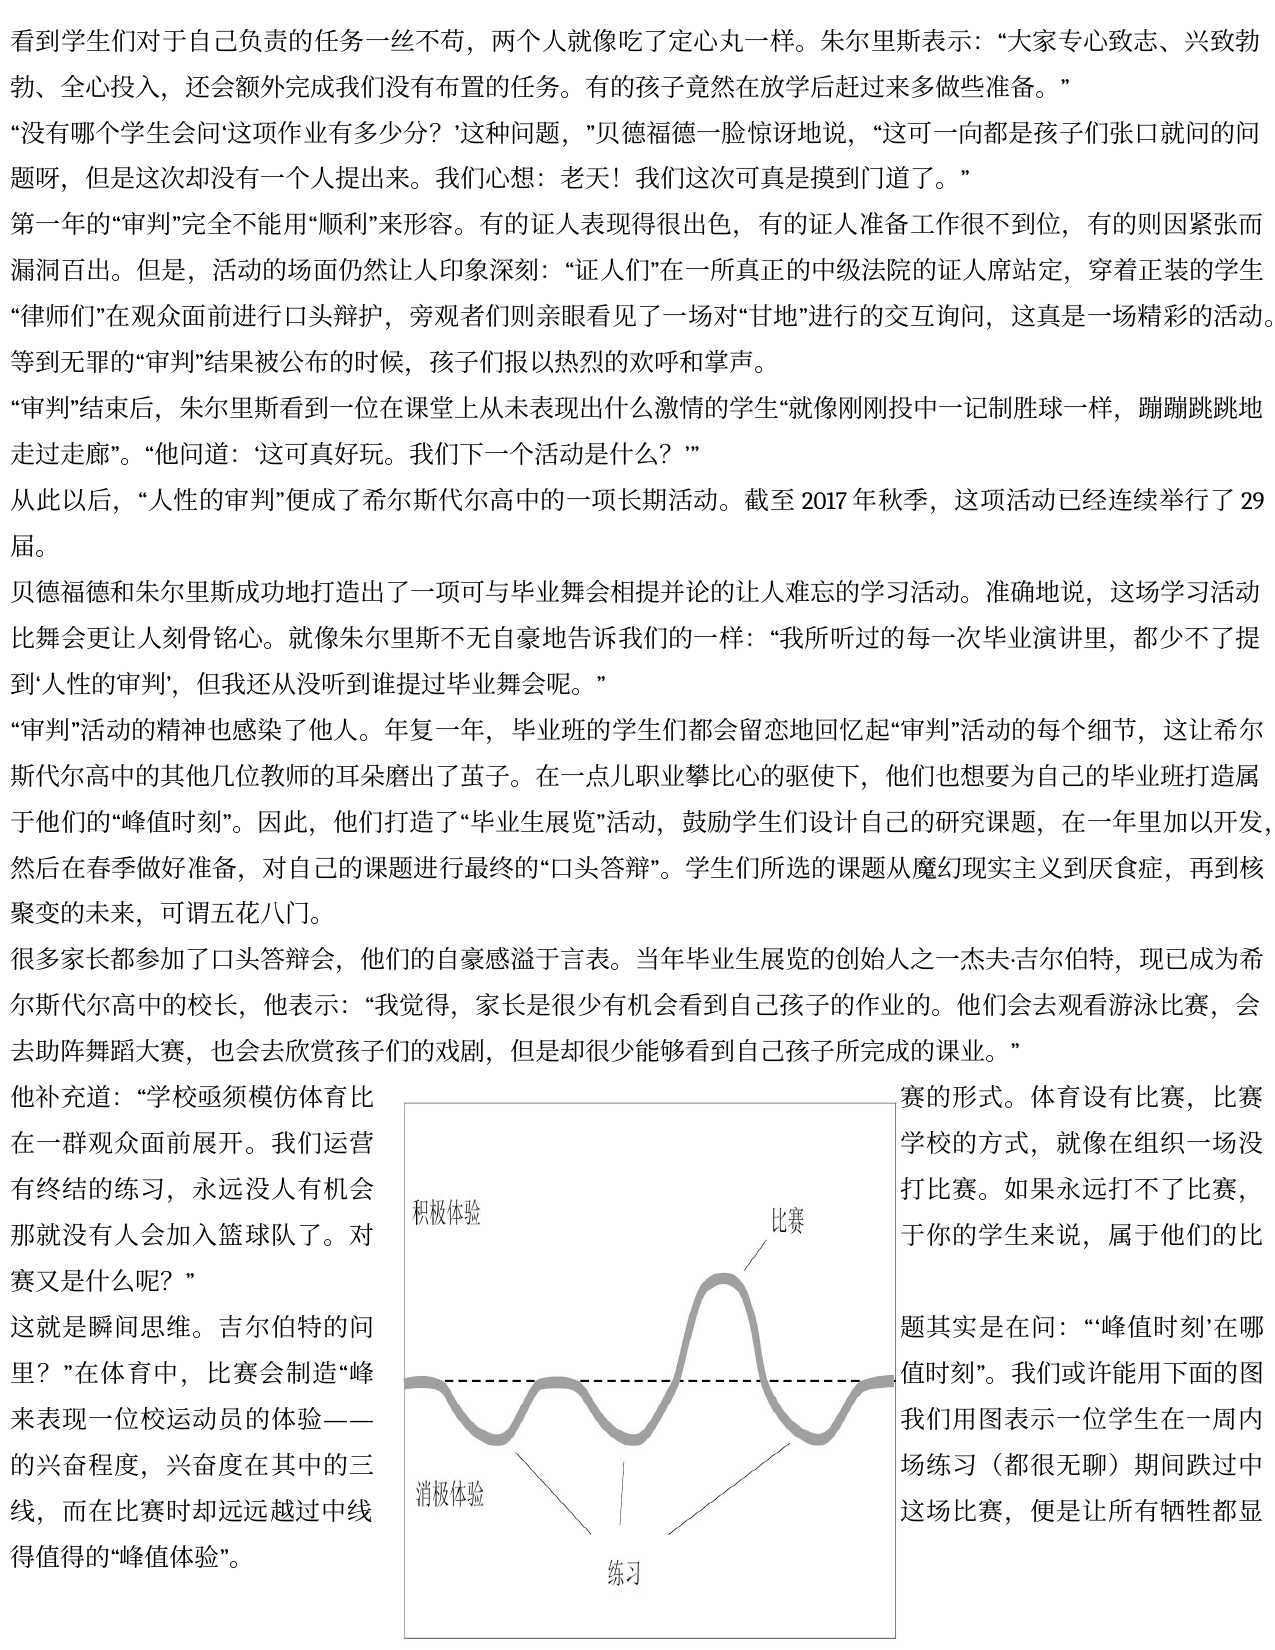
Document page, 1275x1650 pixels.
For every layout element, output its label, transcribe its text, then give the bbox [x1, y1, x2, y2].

text 贝德福德和朱尔里斯成功地打造出了一项可与毕业舞会相提并论的让人难忘的学习活动。准确地说，这场学习活动比舞会更让人刻骨铭心。就像朱尔里斯不无自豪地告诉我们的一样：“我所听过的每一次毕业演讲里，都少不了提到‘人性的审判’，但我还从没听到谁提过毕业舞会呢。” [10, 562, 1264, 699]
text “审判”活动的精神也感染了他人。年复一年，毕业班的学生们都会留恋地回忆起“审判”活动的每个细节，这让希尔斯代尔高中的其他几位教师的耳朵磨出了茧子。在一点儿职业攀比心的驱使下，他们也想要为自己的毕业班打造属于他们的“峰值时刻”。因此，他们打造了“毕业生展览”活动，鼓励学生们设计自己的研究课题，在一年里加以开发，然后在春季做好准备，对自己的课题进行最终的“口头答辩”。学生们所选的课题从魔幻现实主义到厌食症，再到核聚变的未来，可谓五花八门。 [10, 699, 1264, 929]
text 从此以后，“人性的审判”便成了希尔斯代尔高中的一项长期活动。截至2017年秋季，这项活动已经连续举行了29届。 [10, 470, 1264, 562]
text 这就是瞬间思维。吉尔伯特的问题其实是在问：“‘峰值时刻’在哪里？”在体育中，比赛会制造“峰值时刻”。我们或许能用下面的图来表现一位校运动员的体验——我们用图表示一位学生在一周内的兴奋程度，兴奋度在其中的三场练习（都很无聊）期间跌过中线，而在比赛时却远远越过中线。这场比赛，便是让所有牺牲都显得值得的“峰值体验”。 [10, 1297, 374, 1572]
text 很多家长都参加了口头答辩会，他们的自豪感溢于言表。当年毕业生展览的创始人之一杰夫·吉尔伯特，现已成为希尔斯代尔高中的校长，他表示：“我觉得，家长是很少有机会看到自己孩子的作业的。他们会去观看游泳比赛，会去助阵舞蹈大赛，也会去欣赏孩子们的戏剧，但是却很少能够看到自己孩子所完成的课业。” [10, 929, 1264, 1067]
text 第一年的“审判”完全不能用“顺利”来形容。有的证人表现得很出色，有的证人准备工作很不到位，有的则因紧张而漏洞百出。但是，活动的场面仍然让人印象深刻：“证人们”在一所真正的中级法院的证人席站定，穿着正装的学生“律师们”在观众面前进行口头辩护，旁观者们则亲眼看见了一场对“甘地”进行的交互询问，这真是一场精彩的活动。等到无罪的“审判”结果被公布的时候，孩子们报以热烈的欢呼和掌声。 [10, 194, 1264, 378]
text “审判”结束后，朱尔里斯看到一位在课堂上从未表现出什么激情的学生“就像刚刚投中一记制胜球一样，蹦蹦跳跳地走过走廊”。“他问道：‘这可真好玩。我们下一个活动是什么？’” [10, 378, 1264, 470]
text 他补充道：“学校亟须模仿体育比赛的形式。体育设有比赛，比赛在一群观众面前展开。我们运营学校的方式，就像在组织一场没有终结的练习，永远没人有机会打比赛。如果永远打不了比赛，那就没有人会加入篮球队了。对于你的学生来说，属于他们的比赛又是什么呢？” [10, 1067, 1264, 1297]
picture [374, 1086, 901, 1650]
text 看到学生们对于自己负责的任务一丝不苟，两个人就像吃了定心丸一样。朱尔里斯表示：“大家专心致志、兴致勃勃、全心投入，还会额外完成我们没有布置的任务。有的孩子竟然在放学后赶过来多做些准备。” [10, 10, 1264, 102]
text “没有哪个学生会问‘这项作业有多少分？’这种问题，”贝德福德一脸惊讶地说，“这可一向都是孩子们张口就问的问题呀，但是这次却没有一个人提出来。我们心想：老天！我们这次可真是摸到门道了。” [10, 102, 1264, 194]
text 这就是瞬间思维。吉尔伯特的问题其实是在问：“‘峰值时刻’在哪里？”在体育中，比赛会制造“峰值时刻”。我们或许能用下面的图来表现一位校运动员的体验——我们用图表示一位学生在一周内的兴奋程度，兴奋度在其中的三场练习（都很无聊）期间跌过中线，而在比赛时却远远越过中线。这场比赛，便是让所有牺牲都显得值得的“峰值体验”。 [901, 1297, 1264, 1572]
